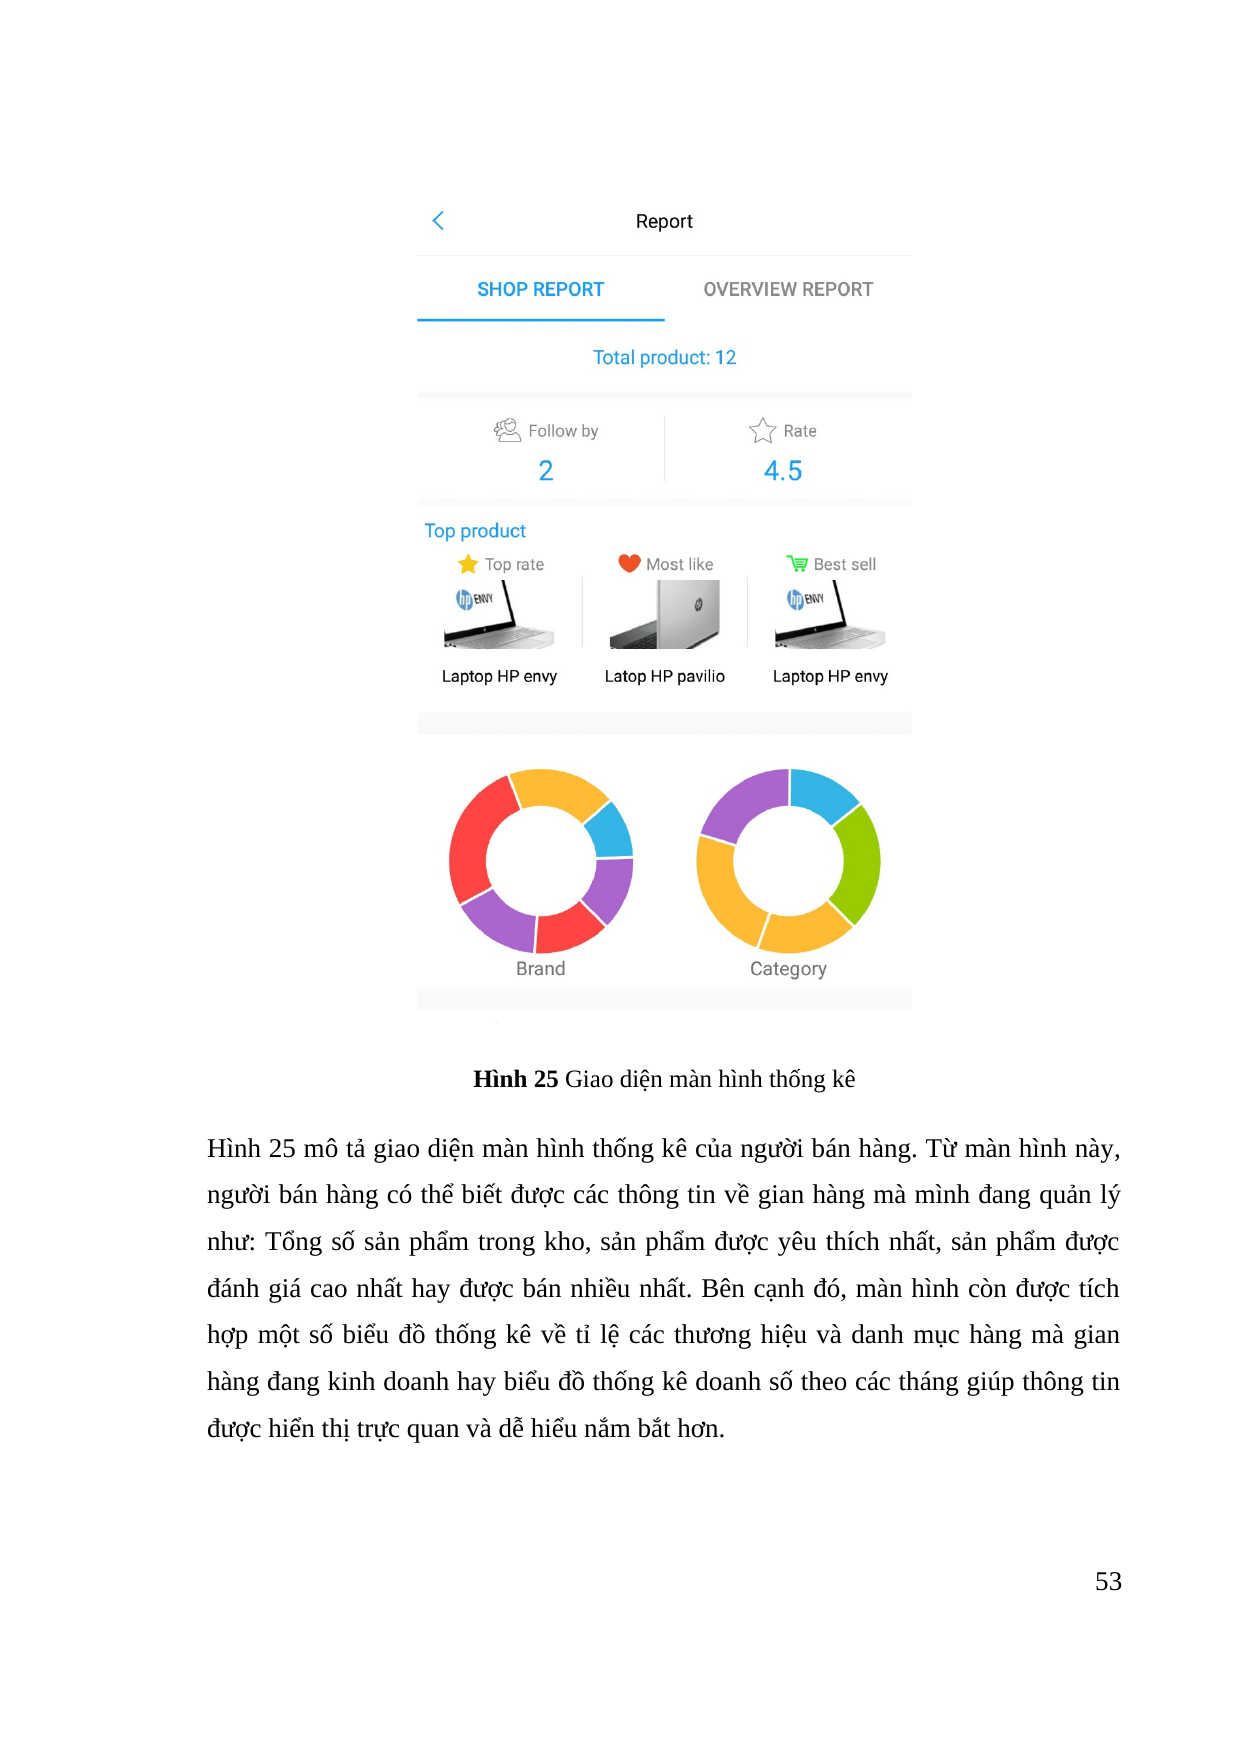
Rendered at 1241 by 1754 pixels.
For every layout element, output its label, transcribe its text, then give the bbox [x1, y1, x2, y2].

text Hình 25 Giao diện màn hình thống kê [207, 1064, 1122, 1093]
text Hình 25 mô tả giao diện màn hình thống kê của người bán hàng. Từ màn hình này, người bán hàng có thể biết được các thông tin về gian hàng mà mình đang quản lý như: Tổng số sản phẩm trong kho, sản phẩm được yêu thích nhất, sản phẩm được đánh giá cao nhất hay được bán nhiều nhất. Bên cạnh đó, màn hình còn được tích hợp một số biểu đồ thống kê về tỉ lệ các thương hiệu và danh mục hàng mà gian hàng đang kinh doanh hay biểu đồ thống kê doanh số theo các tháng giúp thông tin được hiển thị trực quan và dễ hiểu nắm bắt hơn. [207, 1132, 1122, 1443]
picture [417, 189, 912, 1024]
